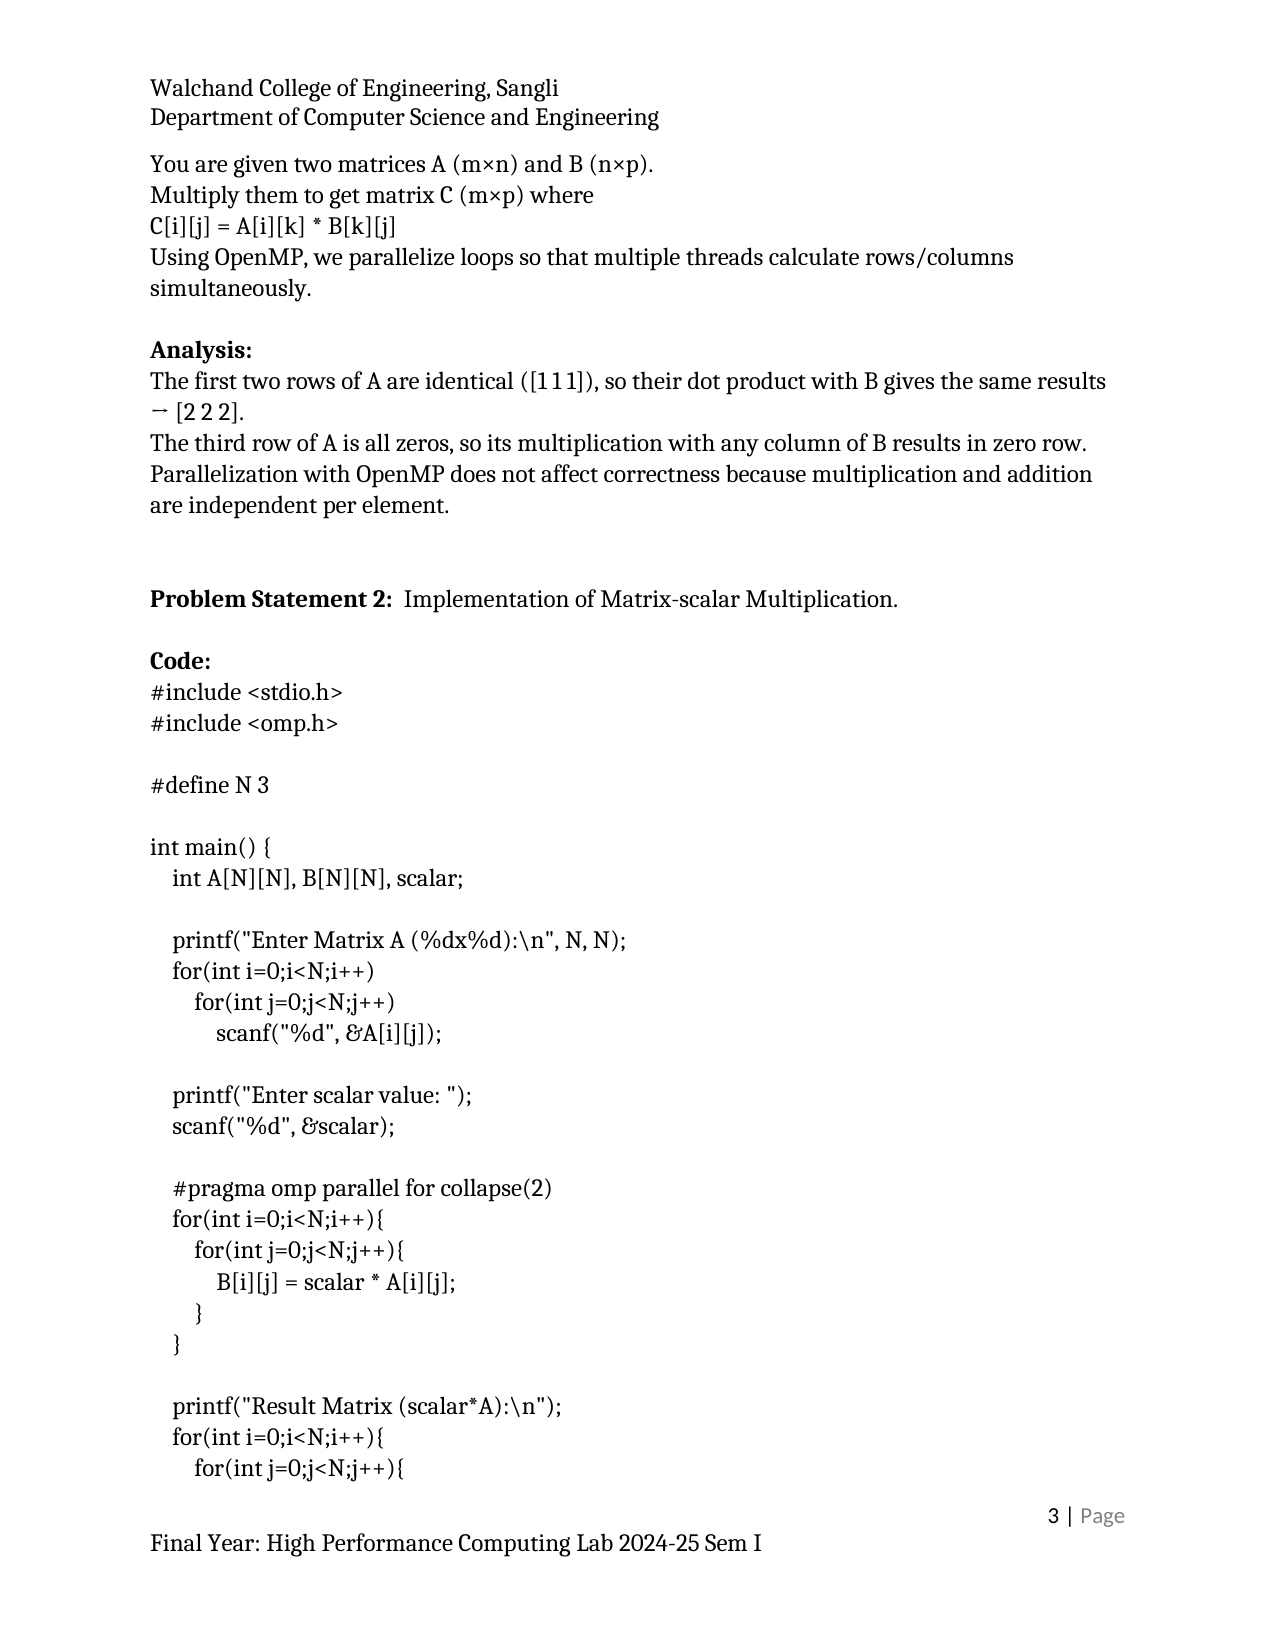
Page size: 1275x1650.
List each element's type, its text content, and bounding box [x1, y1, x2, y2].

text Using OpenMP, we parallelize loops so that multiple threads calculate rows/columns simultaneously. [150, 243, 1125, 303]
text int main() { [150, 833, 1125, 862]
text } [150, 1329, 1125, 1358]
text } [150, 1298, 1125, 1327]
text #include <stdio.h> [150, 678, 1125, 706]
text scanf("%d", &A[i][j]); [150, 1019, 1125, 1048]
text Multiply them to get matrix C (m×p) where [150, 181, 1125, 210]
text printf("Enter scalar value: "); [150, 1081, 1125, 1110]
text The first two rows of A are identical ([1 1 1]), so their dot product with B gives the same results → [2 2 2]. [150, 367, 1125, 427]
text Analysis: [150, 336, 1125, 365]
text for(int i=0;i<N;i++){ [150, 1423, 1125, 1451]
text for(int j=0;j<N;j++){ [150, 1236, 1125, 1265]
text C[i][j] = A[i][k] * B[k][j] [150, 212, 1125, 241]
text Problem Statement 2: Implementation of Matrix-scalar Multiplication. [150, 584, 1125, 613]
text for(int i=0;i<N;i++) [150, 957, 1125, 986]
text printf("Enter Matrix A (%dx%d):\n", N, N); [150, 926, 1125, 955]
text #define N 3 [150, 771, 1125, 799]
text Parallelization with OpenMP does not affect correctness because multiplication and addition are independent per element. [150, 460, 1125, 520]
text for(int j=0;j<N;j++) [150, 988, 1125, 1017]
text for(int j=0;j<N;j++){ [150, 1454, 1125, 1482]
text for(int i=0;i<N;i++){ [150, 1205, 1125, 1234]
text scanf("%d", &scalar); [150, 1112, 1125, 1141]
text The third row of A is all zeros, so its multiplication with any column of B results in zero row. [150, 429, 1125, 458]
text B[i][j] = scalar * A[i][j]; [150, 1267, 1125, 1296]
text Code: [150, 647, 1125, 675]
text #pragma omp parallel for collapse(2) [150, 1174, 1125, 1203]
text You are given two matrices A (m×n) and B (n×p). [150, 150, 1125, 179]
text #include <omp.h> [150, 709, 1125, 737]
text int A[N][N], B[N][N], scalar; [150, 864, 1125, 893]
text printf("Result Matrix (scalar*A):\n"); [150, 1392, 1125, 1420]
